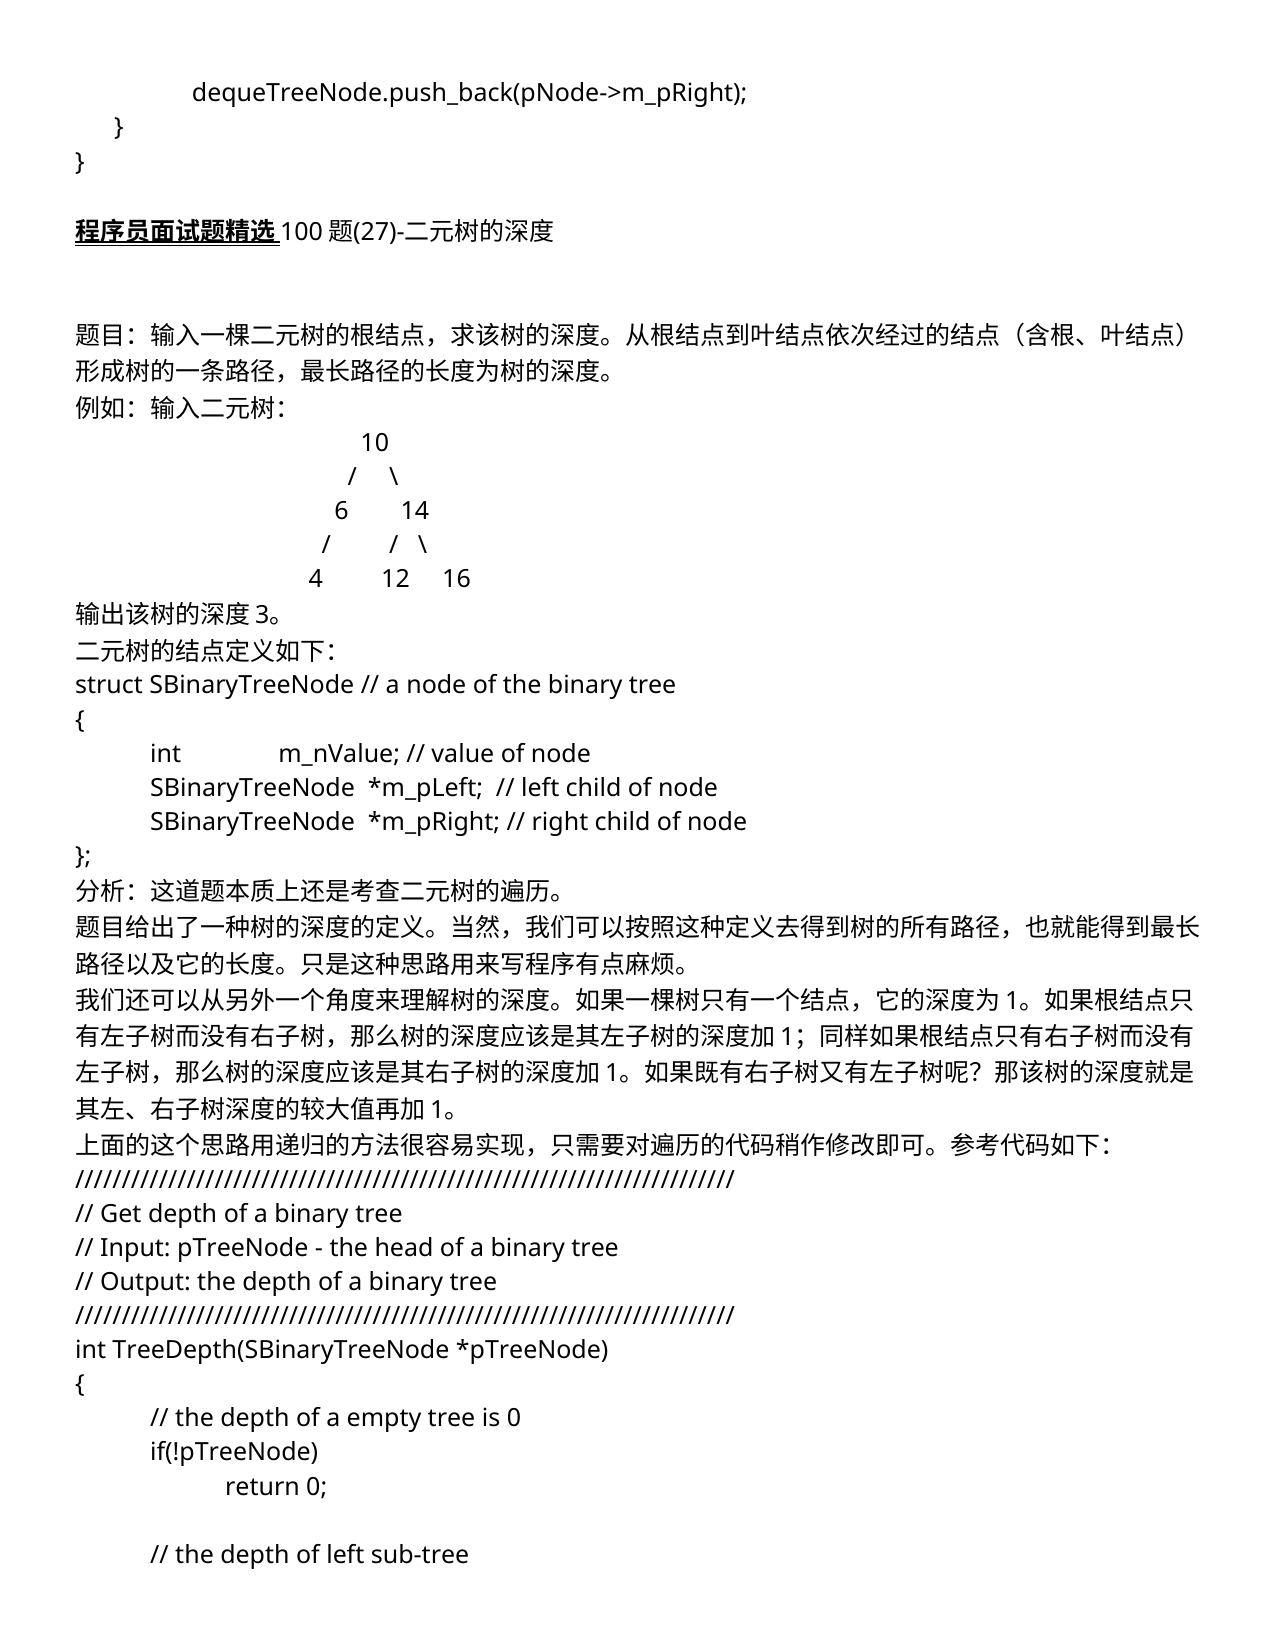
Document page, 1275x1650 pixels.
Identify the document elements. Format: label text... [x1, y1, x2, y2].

text if(!pTreeNode) [75, 1434, 1200, 1468]
text }; [75, 837, 1200, 872]
text / / \ [75, 527, 1200, 561]
text 例如：输入二元树： [75, 388, 1200, 424]
text /////////////////////////////////////////////////////////////////////// [75, 1162, 1200, 1196]
text // the depth of a empty tree is 0 [75, 1400, 1200, 1434]
text } [75, 109, 1200, 143]
text { [75, 701, 1200, 735]
text /////////////////////////////////////////////////////////////////////// [75, 1298, 1200, 1332]
text 我们还可以从另外一个角度来理解树的深度。如果一棵树只有一个结点，它的深度为1。如果根结点只有左子树而没有右子树，那么树的深度应该是其左子树的深度加1；同样如果根结点只有右子树而没有左子树，那么树的深度应该是其右子树的深度加1。如果既有右子树又有左子树呢？那该树的深度就是其左、右子树深度的较大值再加1。 [75, 980, 1200, 1125]
text int TreeDepth(SBinaryTreeNode *pTreeNode) [75, 1332, 1200, 1366]
text 输出该树的深度3。 [75, 595, 1200, 631]
text 6 14 [75, 492, 1200, 527]
text SBinaryTreeNode *m_pRight; // right child of node [75, 803, 1200, 837]
text 10 [75, 424, 1200, 458]
text // the depth of left sub-tree [75, 1536, 1200, 1570]
text // Input: pTreeNode - the head of a binary tree [75, 1230, 1200, 1264]
text struct SBinaryTreeNode // a node of the binary tree [75, 667, 1200, 701]
text 分析：这道题本质上还是考查二元树的遍历。 [75, 872, 1200, 908]
text } [75, 143, 1200, 177]
text 上面的这个思路用递归的方法很容易实现，只需要对遍历的代码稍作修改即可。参考代码如下： [75, 1125, 1200, 1162]
text int m_nValue; // value of node [75, 735, 1200, 769]
text return 0; [75, 1468, 1200, 1502]
text / \ [75, 458, 1200, 492]
text 题目：输入一棵二元树的根结点，求该树的深度。从根结点到叶结点依次经过的结点（含根、叶结点）形成树的一条路径，最长路径的长度为树的深度。 [75, 316, 1200, 388]
text SBinaryTreeNode *m_pLeft; // left child of node [75, 769, 1200, 803]
text // Output: the depth of a binary tree [75, 1264, 1200, 1298]
text 程序员面试题精选100题(27)-二元树的深度 [75, 211, 1200, 247]
text 二元树的结点定义如下： [75, 631, 1200, 667]
text 4 12 16 [75, 561, 1200, 595]
text { [75, 1366, 1200, 1400]
text // Get depth of a binary tree [75, 1196, 1200, 1230]
text dequeTreeNode.push_back(pNode->m_pRight); [75, 75, 1200, 109]
text 题目给出了一种树的深度的定义。当然，我们可以按照这种定义去得到树的所有路径，也就能得到最长路径以及它的长度。只是这种思路用来写程序有点麻烦。 [75, 908, 1200, 980]
